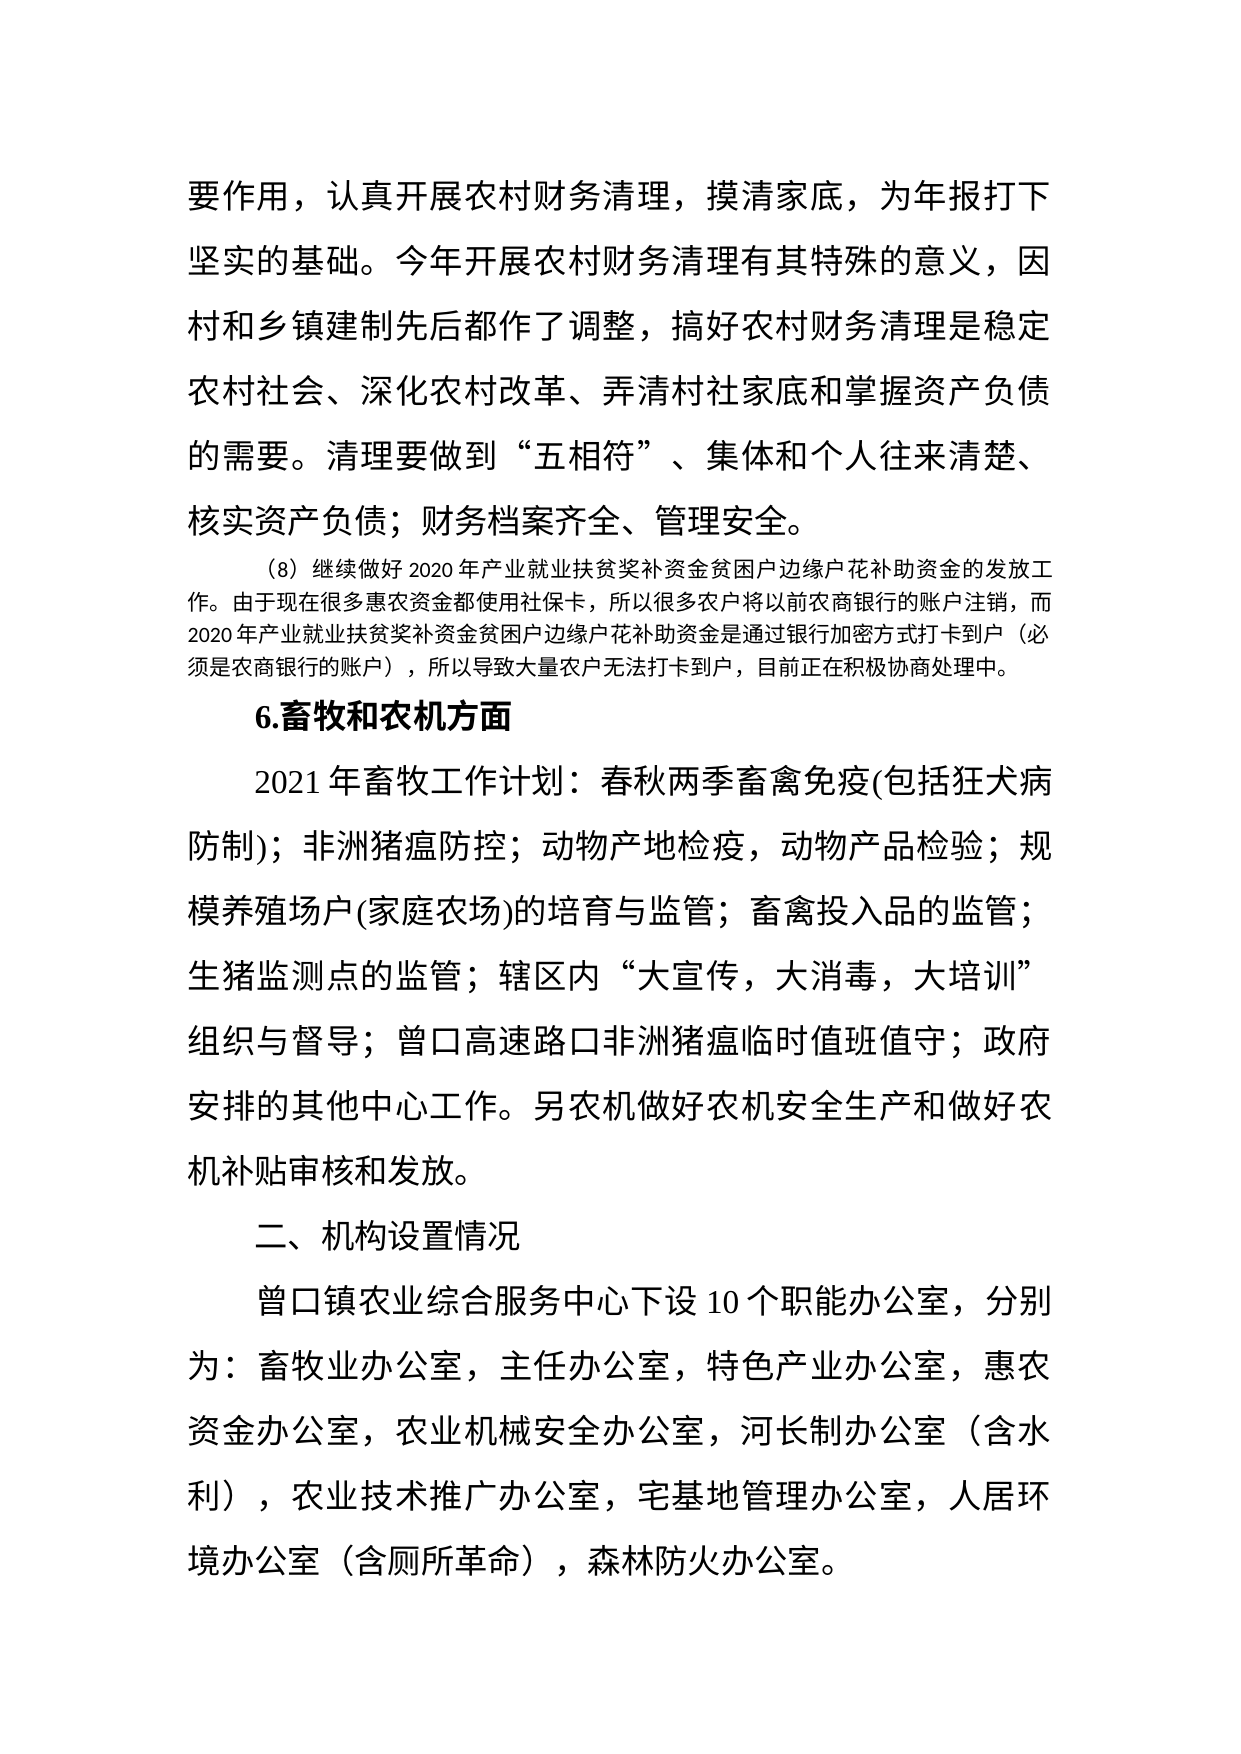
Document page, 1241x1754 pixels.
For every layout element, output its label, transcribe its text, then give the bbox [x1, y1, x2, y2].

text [187, 162, 1053, 552]
list （8）继续做好2020年产业就业扶贫奖补资金贫困户边缘户花补助资金的发放工作。由于现在很多惠农资金都使用社保卡，所以很多农户将以前农商银行的账户注销，而2020年产业就业扶贫奖补资金贫困户边缘户花补助资金是通过银行加密方式打卡到户（必须是农商银行的账户），所以导致大量农户无法打卡到户，目前正在积极协商处理中。 [187, 552, 1053, 682]
list 二、机构设置情况 曾口镇农业综合服务中心下设10个职能办公室，分别为：畜牧业办公室，主任办公室，特色产业办公室，惠农资金办公室，农业机械安全办公室，河长制办公室（含水利），农业技术推广办公室，宅基地管理办公室，人居环境办公室（含厕所革命），森林防火办公室。 [187, 1202, 1053, 1592]
text 6.畜牧和农机方面 [187, 682, 1053, 747]
list 2021年畜牧工作计划：春秋两季畜禽免疫(包括狂犬病防制)；非洲猪瘟防控；动物产地检疫，动物产品检验；规模养殖场户(家庭农场)的培育与监管；畜禽投入品的监管；生猪监测点的监管；辖区内“大宣传，大消毒，大培训”组织与督导；曾口高速路口非洲猪瘟临时值班值守；政府安排的其他中心工作。另农机做好农机安全生产和做好农机补贴审核和发放。 [187, 747, 1053, 1202]
